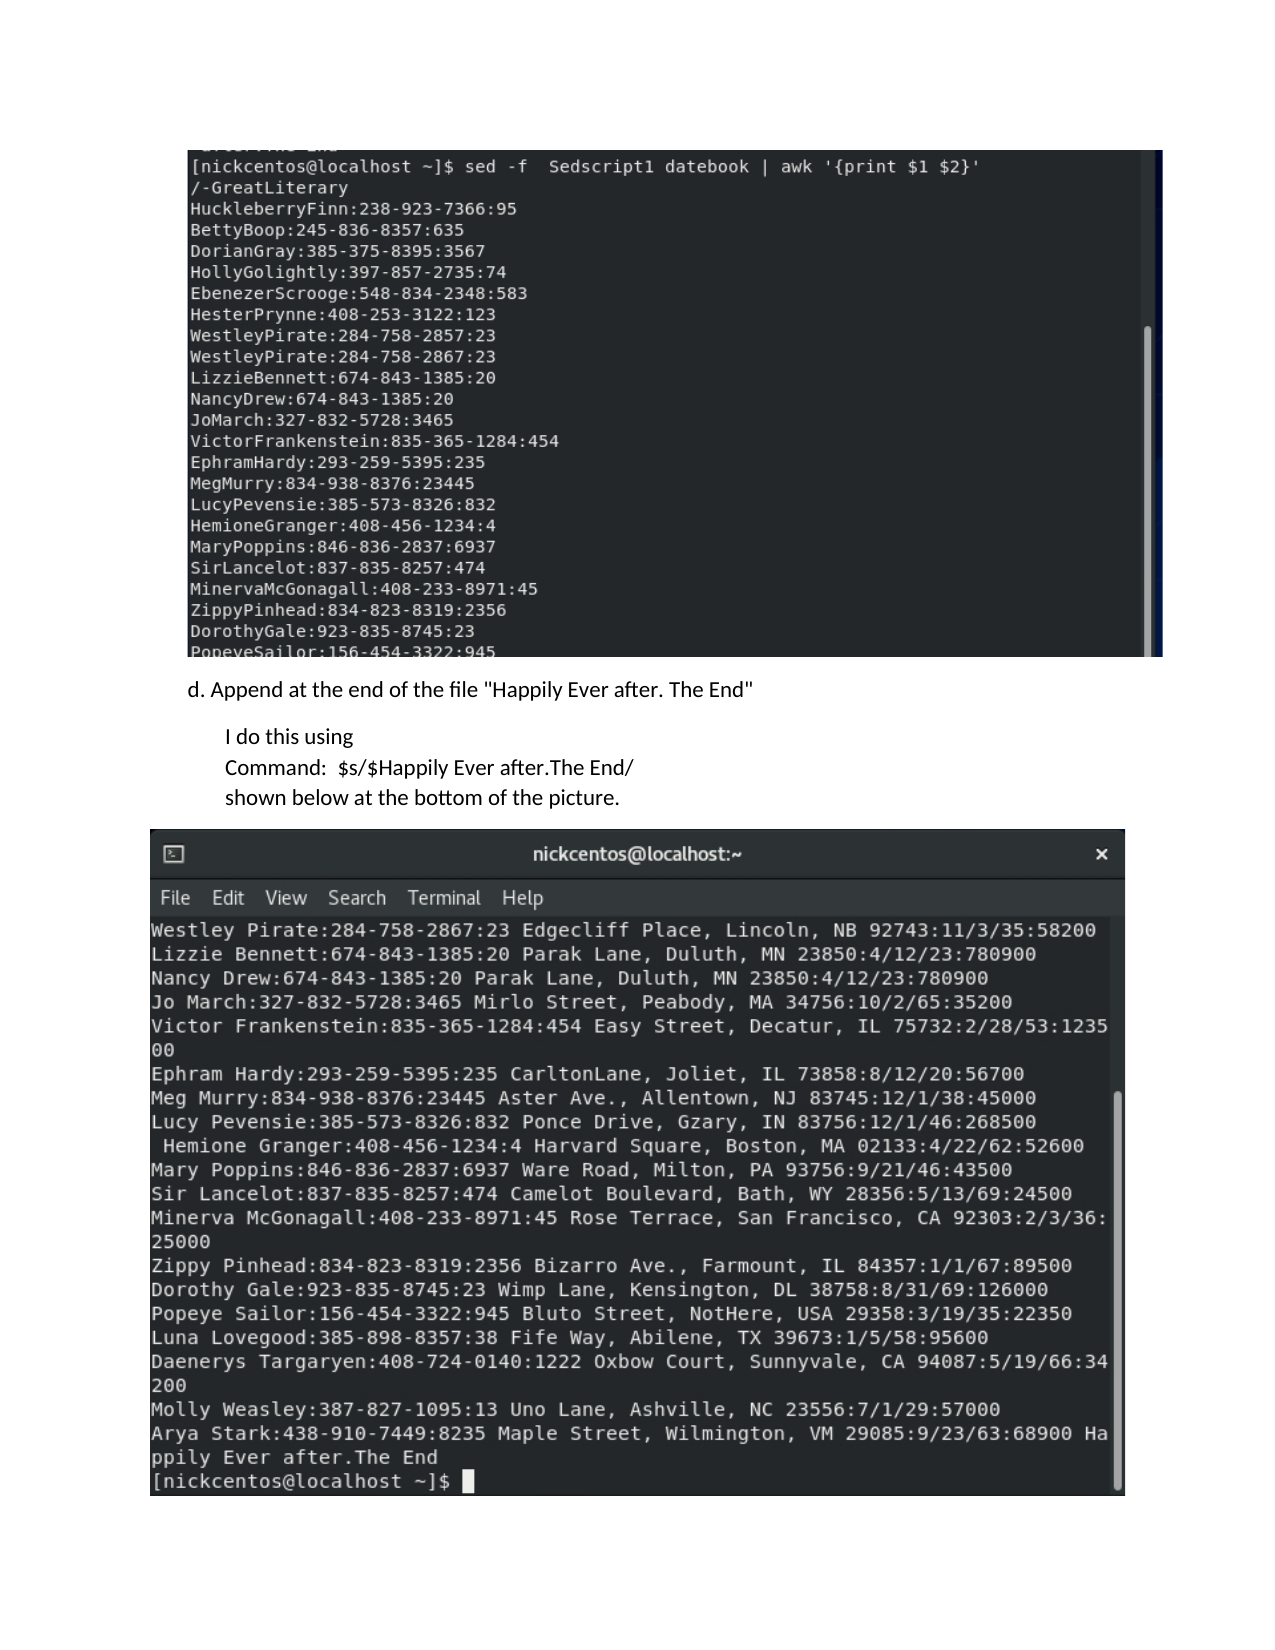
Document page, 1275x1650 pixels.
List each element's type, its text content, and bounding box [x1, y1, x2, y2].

text d. Append at the end of the file "Happily Ever after. The End" [187, 676, 1125, 704]
picture [187, 150, 1163, 657]
list Command: $s/$Happily Ever after.The End/ [225, 753, 1125, 781]
list shown below at the bottom of the picture. [225, 783, 1125, 811]
picture [150, 829, 1125, 1496]
list I do this using [225, 722, 1125, 751]
